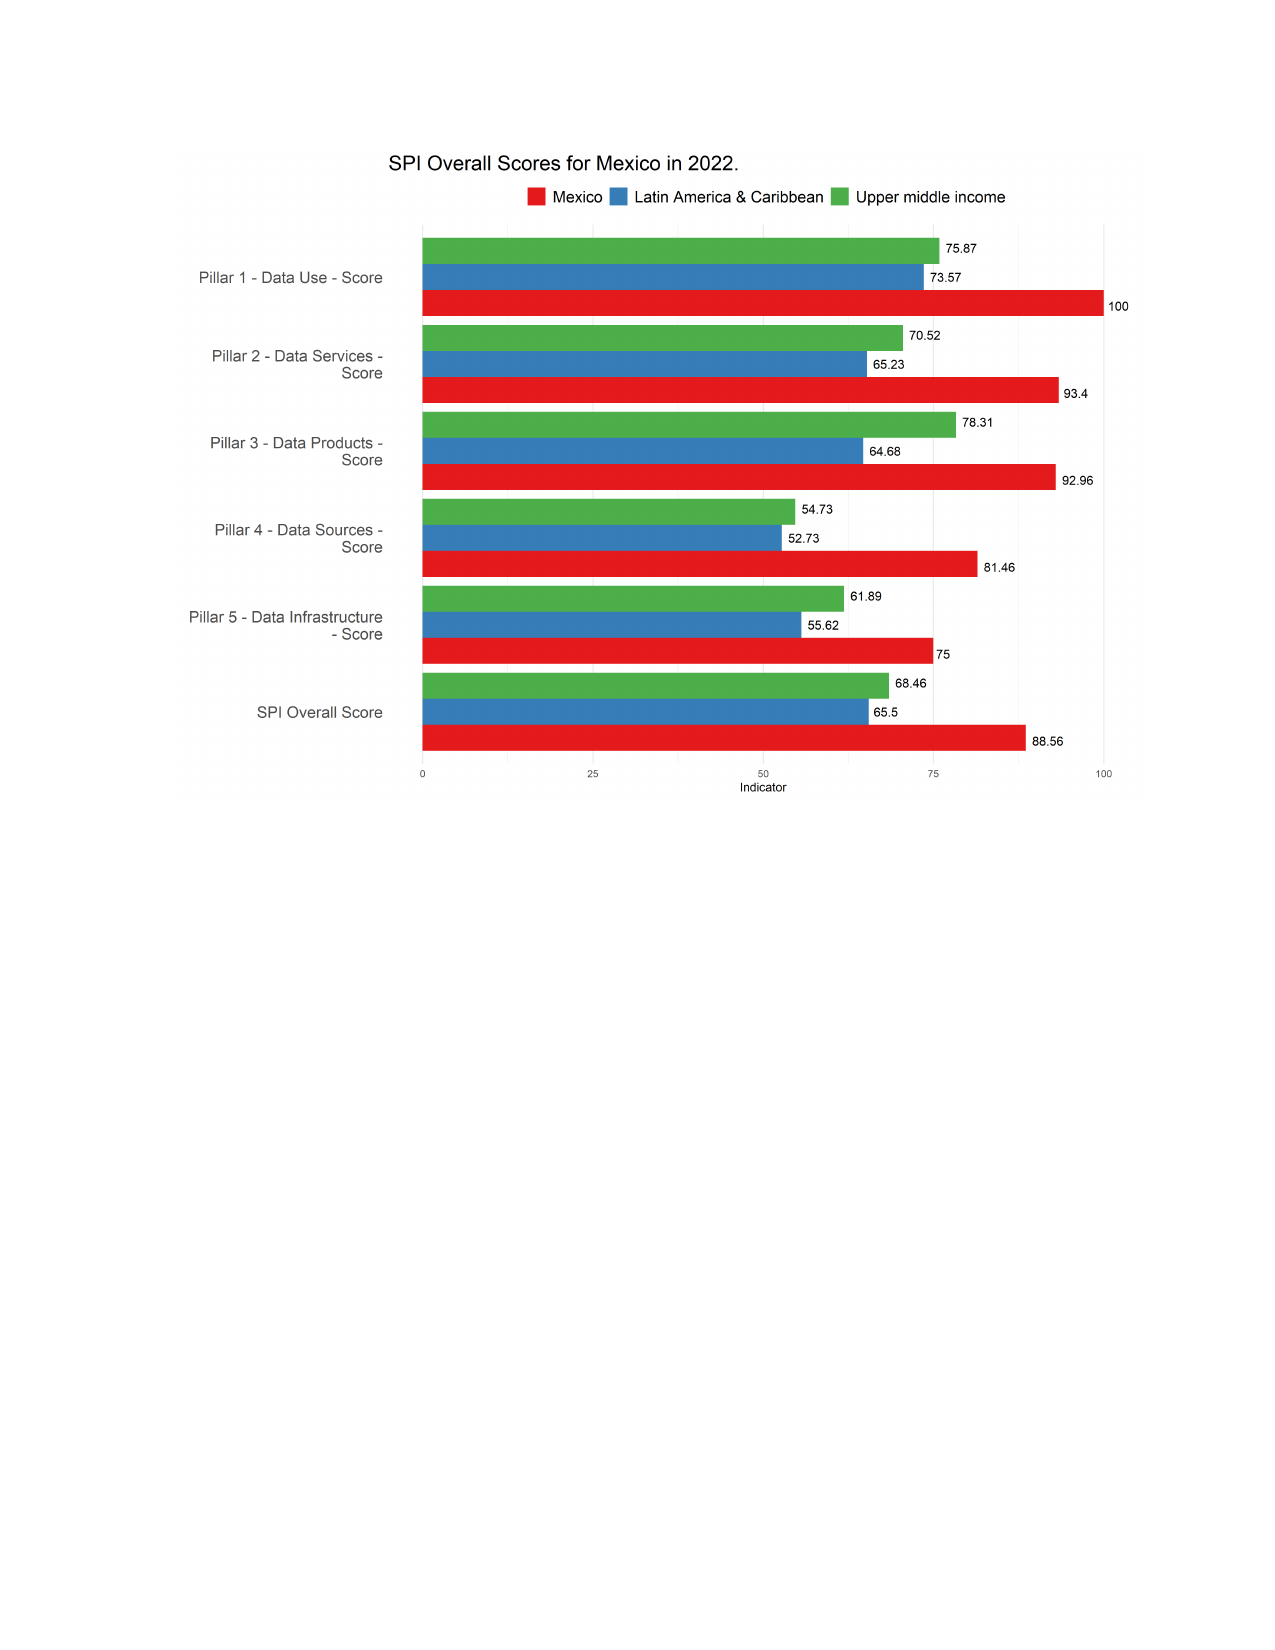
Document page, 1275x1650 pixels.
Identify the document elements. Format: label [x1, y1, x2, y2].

picture [168, 150, 1144, 800]
